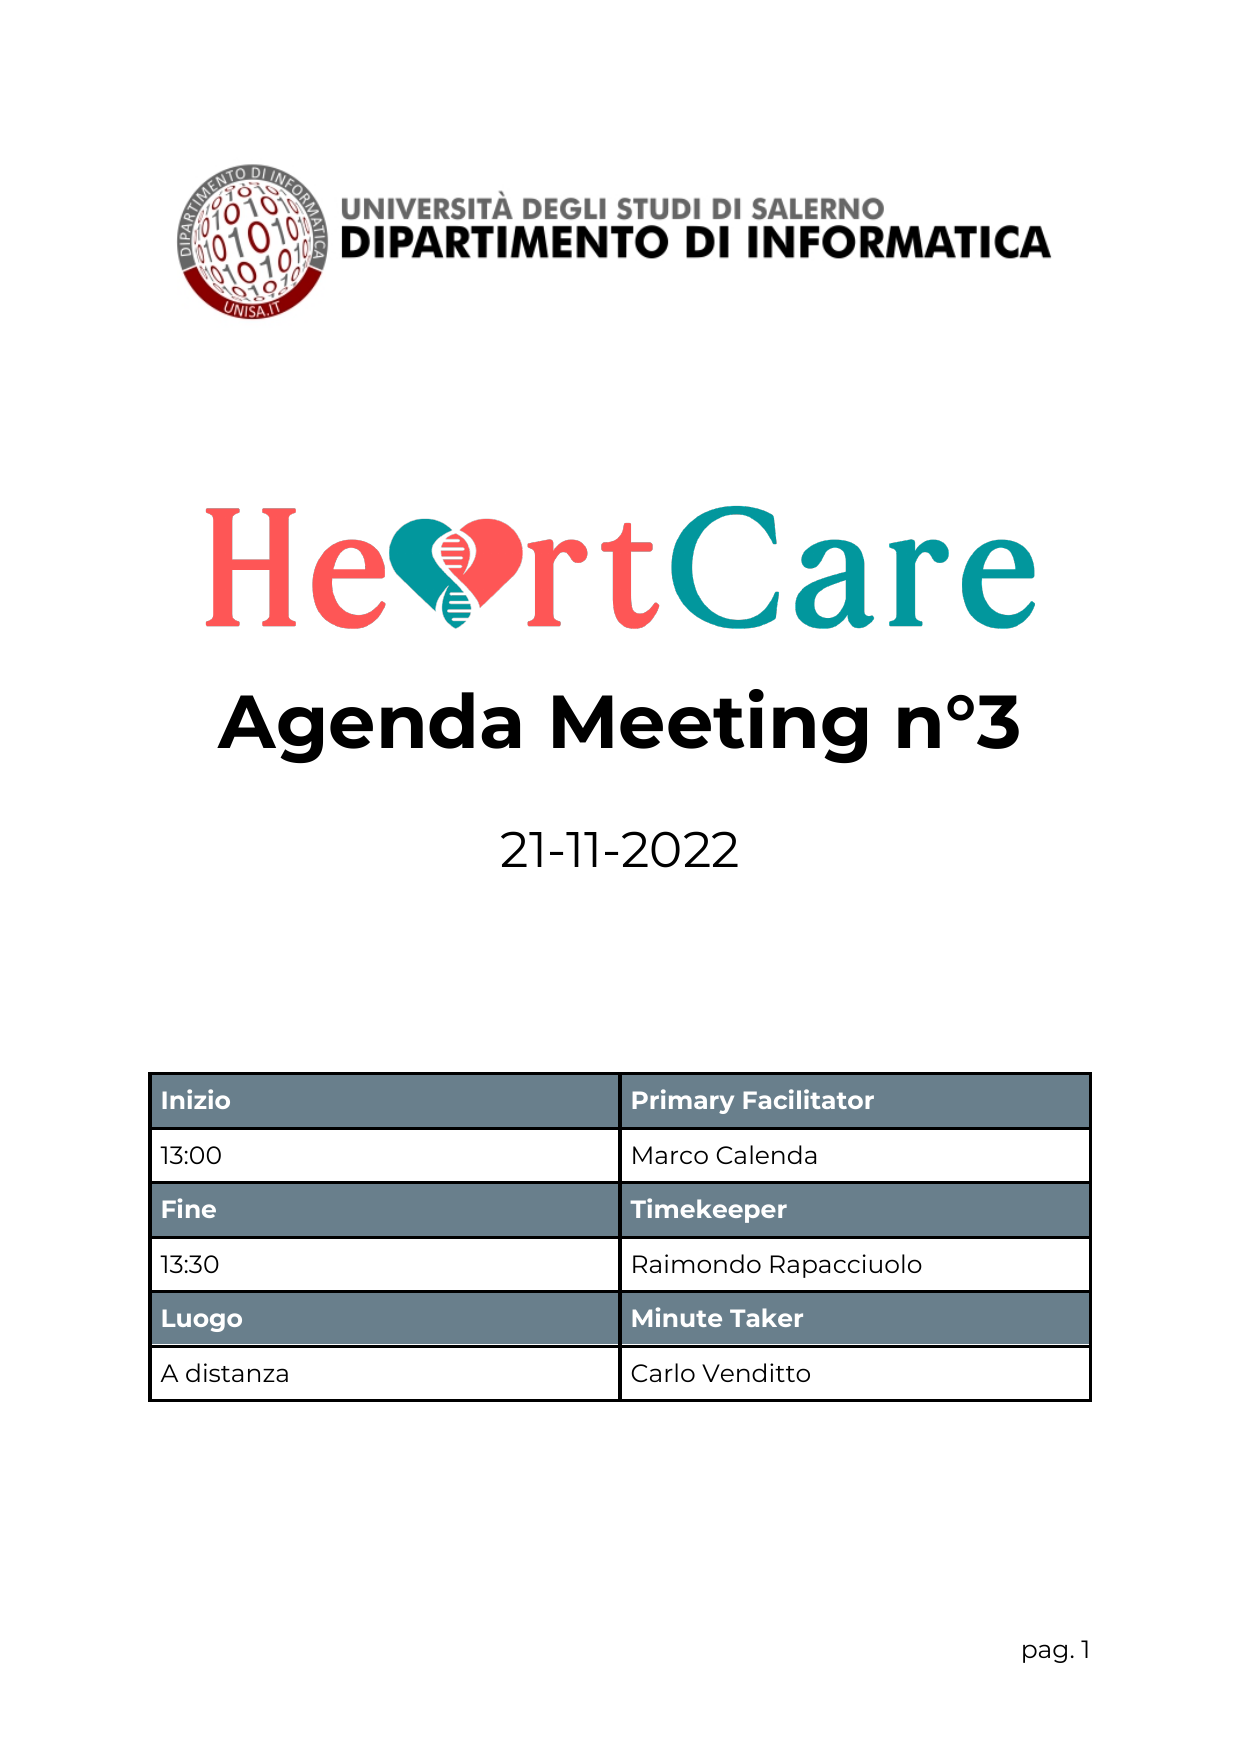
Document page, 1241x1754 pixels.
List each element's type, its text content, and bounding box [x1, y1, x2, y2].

table_cell 13:00 [152, 1130, 618, 1181]
table_header Primary Facilitator [622, 1075, 1089, 1127]
table_cell Marco Calenda [622, 1130, 1089, 1181]
table_cell Raimondo Rapacciuolo [622, 1239, 1089, 1290]
table_cell Luogo [152, 1293, 618, 1344]
picture [183, 482, 1057, 661]
table_cell 13:30 [152, 1239, 618, 1290]
table_cell Carlo Venditto [622, 1348, 1089, 1399]
table_cell Timekeeper [622, 1184, 1089, 1236]
table_header Inizio [152, 1075, 618, 1127]
text 21-11-2022 [150, 819, 1090, 880]
title Agenda Meeting n°3 [150, 676, 1090, 767]
table_cell Fine [152, 1184, 618, 1236]
table_cell A distanza [152, 1348, 618, 1399]
picture [168, 150, 1072, 331]
table_cell Minute Taker [622, 1293, 1089, 1344]
